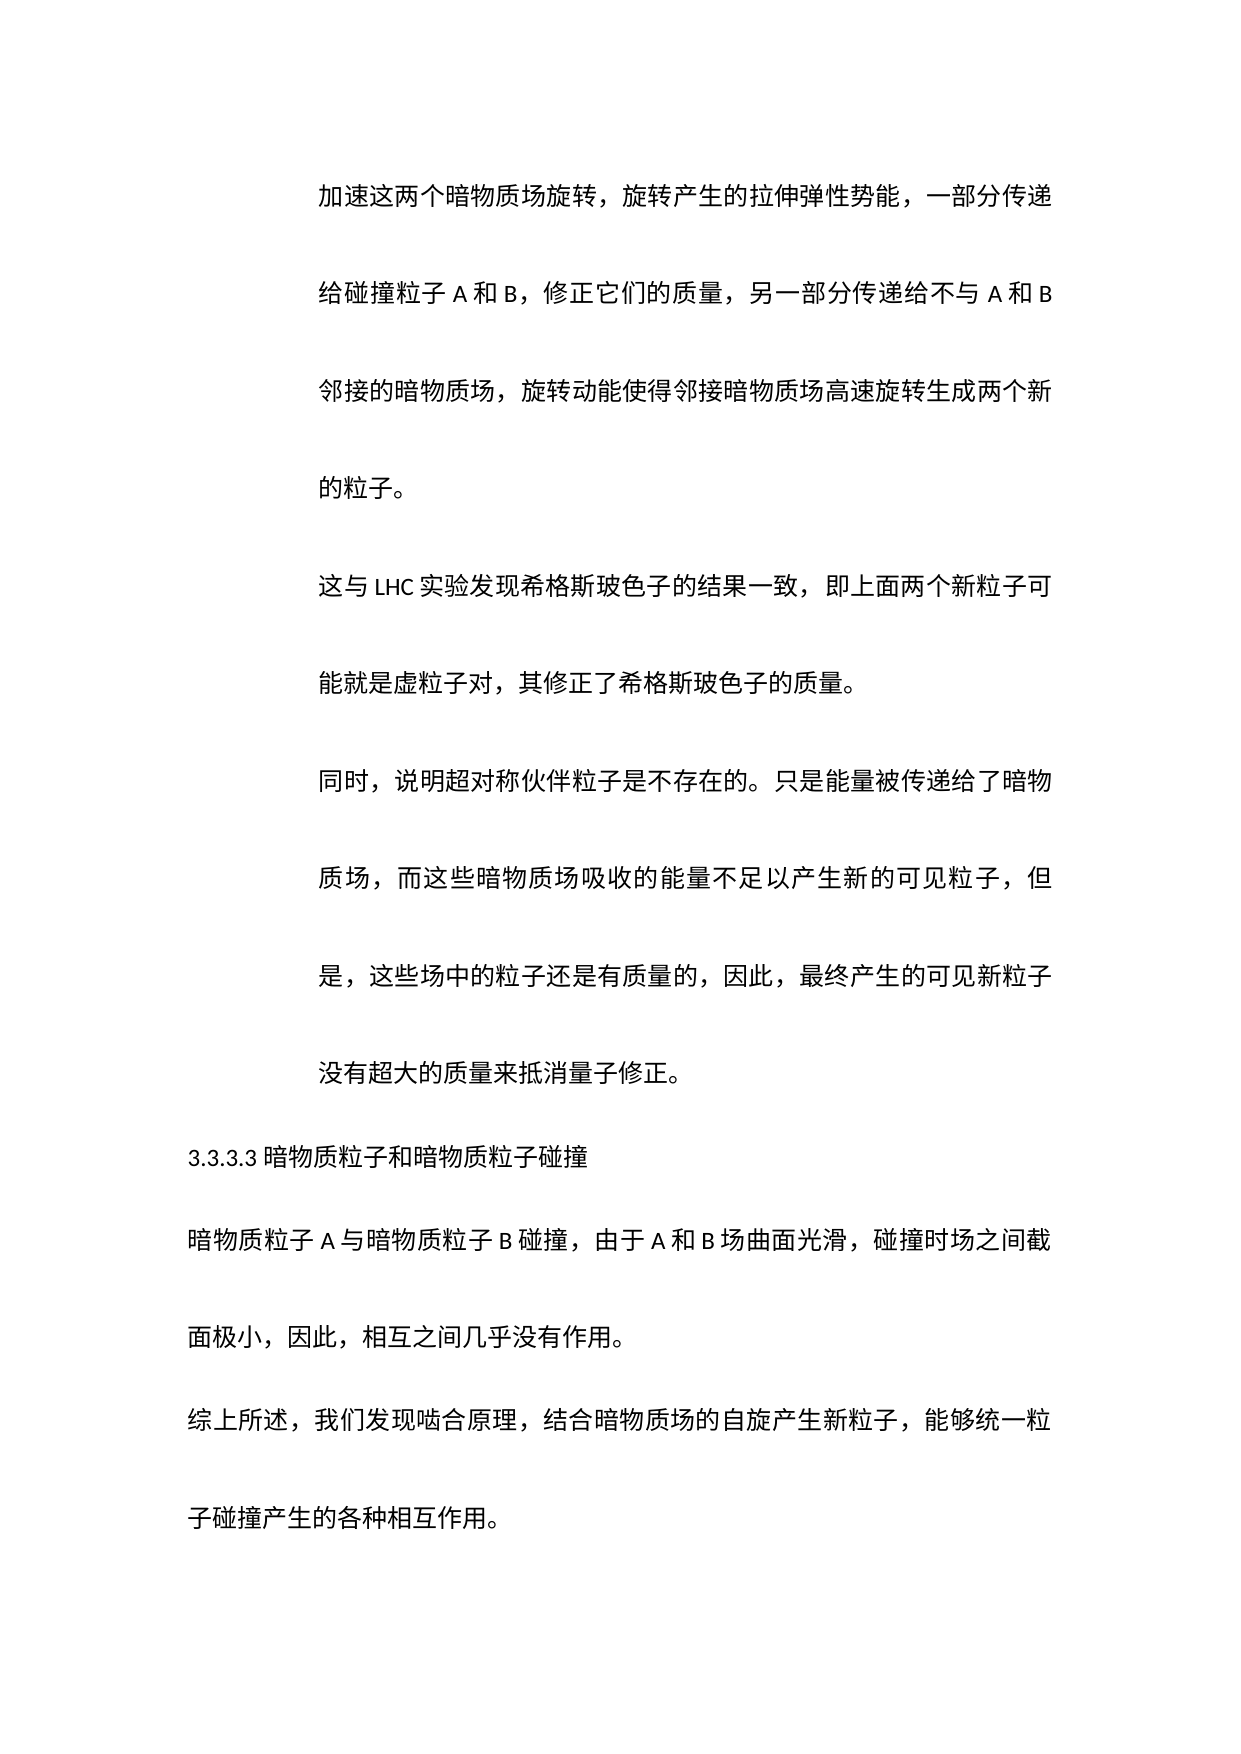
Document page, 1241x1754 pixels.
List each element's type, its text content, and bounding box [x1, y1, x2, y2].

list 综上所述，我们发现啮合原理，结合暗物质场的自旋产生新粒子，能够统一粒子碰撞产生的各种相互作用。 [187, 1386, 1053, 1549]
list 暗物质粒子A与暗物质粒子B碰撞，由于A和B场曲面光滑，碰撞时场之间截面极小，因此，相互之间几乎没有作用。 [187, 1206, 1053, 1368]
text 3.3.3.3 暗物质粒子和暗物质粒子碰撞 [187, 1123, 1053, 1188]
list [275, 162, 1053, 1104]
